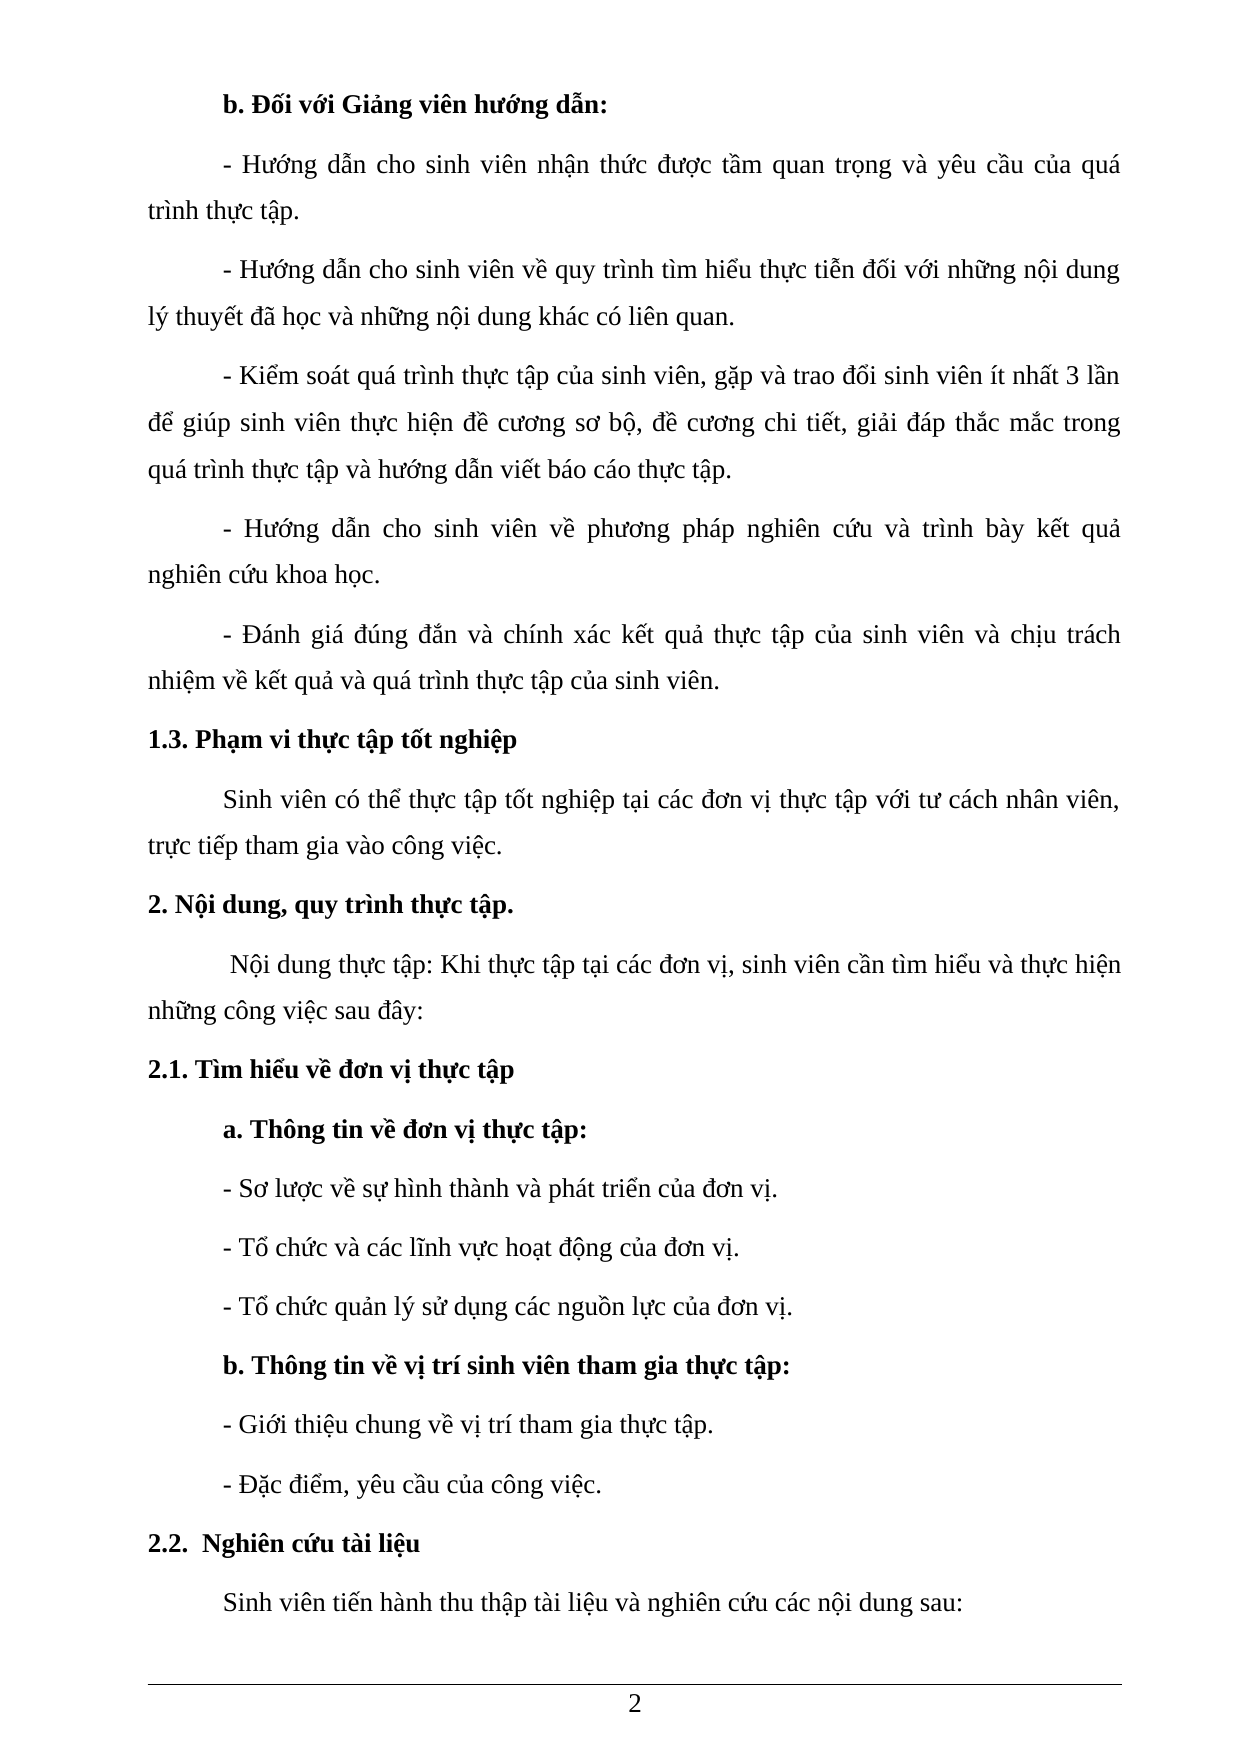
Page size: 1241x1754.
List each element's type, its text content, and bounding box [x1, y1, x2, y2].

text - Đặc điểm, yêu cầu của công việc. [223, 1468, 1122, 1499]
text Nội dung thực tập: Khi thực tập tại các đơn vị, sinh viên cần tìm hiểu và thực hiện những công việc sau đây: [148, 948, 1122, 1026]
text - Hướng dẫn cho sinh viên về phương pháp nghiên cứu và trình bày kết quả nghiên cứu khoa học. [148, 512, 1122, 590]
text - Tổ chức quản lý sử dụng các nguồn lực của đơn vị. [223, 1290, 1122, 1321]
text b. Đối với Giảng viên hướng dẫn: [148, 89, 1122, 120]
text 1.3. Phạm vi thực tập tốt nghiệp [148, 724, 1122, 755]
text - Hướng dẫn cho sinh viên nhận thức được tầm quan trọng và yêu cầu của quá trình thực tập. [148, 148, 1122, 226]
text - Đánh giá đúng đắn và chính xác kết quả thực tập của sinh viên và chịu trách nhiệm về kết quả và quá trình thực tập của sinh viên. [148, 618, 1122, 696]
text - Kiểm soát quá trình thực tập của sinh viên, gặp và trao đổi sinh viên ít nhất 3 lần để giúp sinh viên thực hiện đề cương sơ bộ, đề cương chi tiết, giải đáp thắc mắc trong quá trình thực tập và hướng dẫn viết báo cáo thực tập. [148, 359, 1122, 484]
subtitle 2.1. Tìm hiểu về đơn vị thực tập [148, 1054, 1122, 1085]
text - Sơ lược về sự hình thành và phát triển của đơn vị. [223, 1172, 1122, 1203]
text b. Thông tin về vị trí sinh viên tham gia thực tập: [223, 1349, 1122, 1381]
text - Hướng dẫn cho sinh viên về quy trình tìm hiểu thực tiễn đối với những nội dung lý thuyết đã học và những nội dung khác có liên quan. [148, 254, 1122, 331]
text a. Thông tin về đơn vị thực tập: [148, 1113, 1122, 1144]
text Sinh viên có thể thực tập tốt nghiệp tại các đơn vị thực tập với tư cách nhân viên, trực tiếp tham gia vào công việc. [148, 783, 1122, 861]
text Sinh viên tiến hành thu thập tài liệu và nghiên cứu các nội dung sau: [185, 1586, 1122, 1617]
subtitle 2.2. Nghiên cứu tài liệu [148, 1527, 1122, 1558]
text - Giới thiệu chung về vị trí tham gia thực tập. [148, 1409, 1122, 1440]
text - Tổ chức và các lĩnh vực hoạt động của đơn vị. [223, 1231, 1122, 1262]
text 2. Nội dung, quy trình thực tập. [148, 889, 1122, 920]
